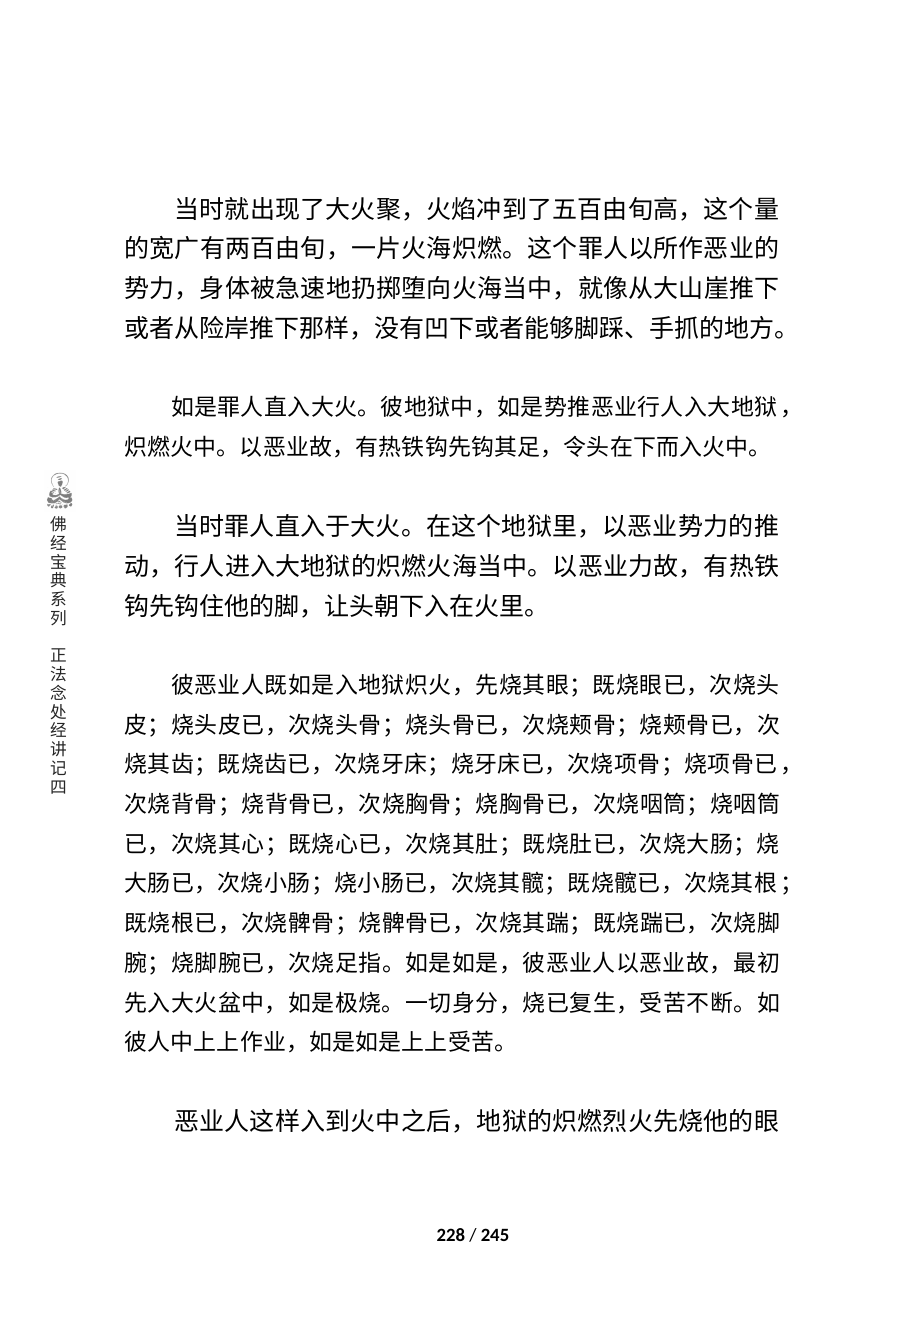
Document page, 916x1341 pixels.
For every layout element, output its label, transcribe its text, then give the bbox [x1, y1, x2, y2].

text 如是罪人直入大火。彼地狱中，如是势推恶业行人入大地狱，炽燃火中。以恶业故，有热铁钩先钩其足，令头在下而入火中。 [124, 386, 780, 465]
text 彼恶业人既如是入地狱炽火，先烧其眼；既烧眼已，次烧头皮；烧头皮已，次烧头骨；烧头骨已，次烧颊骨；烧颊骨已，次烧其齿；既烧齿已，次烧牙床；烧牙床已，次烧项骨；烧项骨已，次烧背骨；烧背骨已，次烧胸骨；烧胸骨已，次烧咽筒；烧咽筒已，次烧其心；既烧心已，次烧其肚；既烧肚已，次烧大肠；烧大肠已，次烧小肠；烧小肠已，次烧其髋；既烧髋已，次烧其根；既烧根已，次烧髀骨；烧髀骨已，次烧其踹；既烧踹已，次烧脚腕；烧脚腕已，次烧足指。如是如是，彼恶业人以恶业故，最初先入大火盆中，如是极烧。一切身分，烧已复生，受苦不断。如彼人中上上作业，如是如是上上受苦。 [124, 664, 780, 1061]
picture [44, 470, 76, 512]
text 当时罪人直入于大火。在这个地狱里，以恶业势力的推动，行人进入大地狱的炽燃火海当中。以恶业力故，有热铁钩先钩住他的脚，让头朝下入在火里。 [124, 505, 780, 624]
text 当时就出现了大火聚，火焰冲到了五百由旬高，这个量的宽广有两百由旬，一片火海炽燃。这个罪人以所作恶业的势力，身体被急速地扔掷堕向火海当中，就像从大山崖推下或者从险岸推下那样，没有凹下或者能够脚踩、手抓的地方。 [124, 187, 780, 346]
